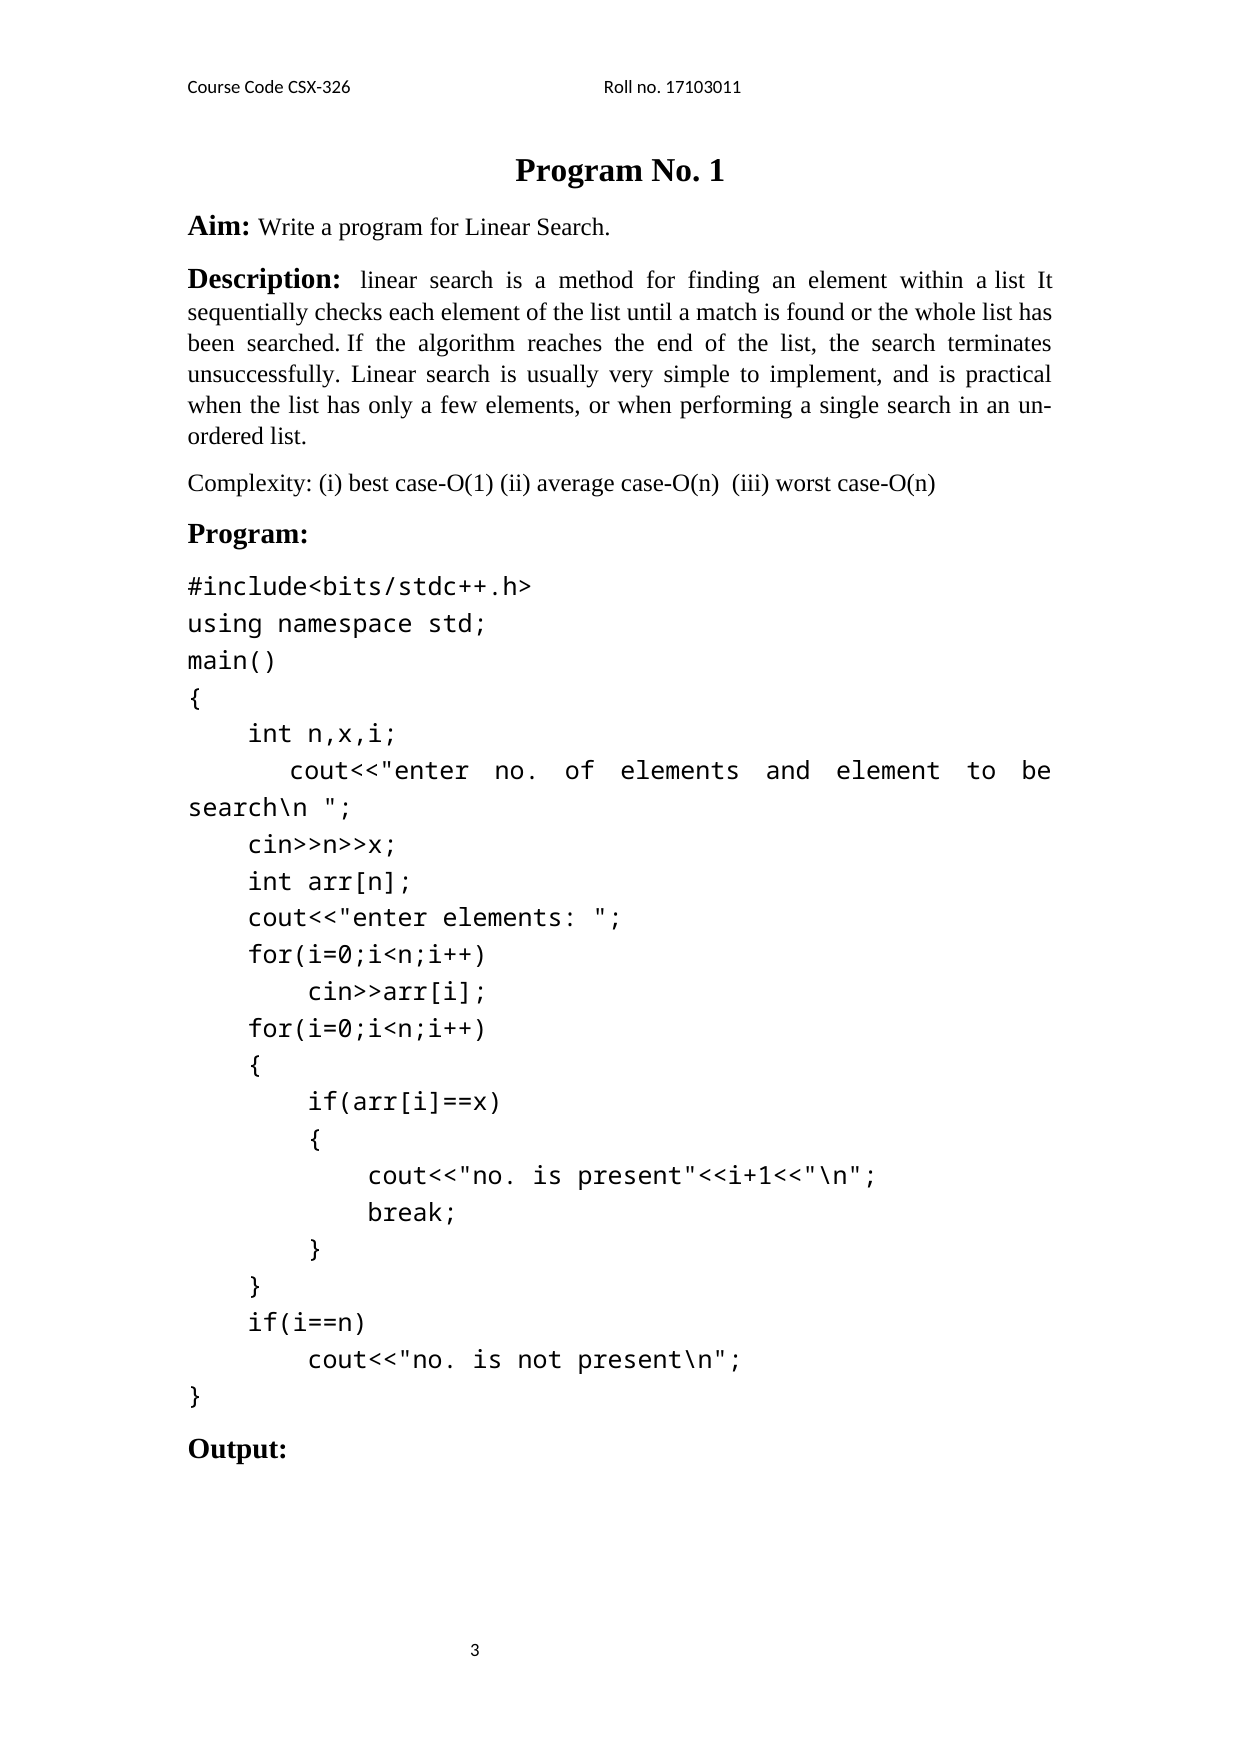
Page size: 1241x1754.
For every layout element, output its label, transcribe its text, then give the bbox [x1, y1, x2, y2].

text cin>>n>>x; [187, 826, 1053, 861]
text Description: linear search is a method for finding an element within a list It sequentially checks each element of the list until a match is found or the whole list has been searched. If the algorithm reaches the end of the list, the search terminates unsuccessfully. Linear search is usually very simple to implement, and is practical when the list has only a few elements, or when performing a single search in an un-ordered list. [187, 261, 1053, 449]
text cout<<"enter no. of elements and element to be search\n "; [187, 753, 1053, 824]
text int n,x,i; [187, 716, 1053, 750]
text #include<bits/stdc++.h> [187, 569, 1053, 603]
text using namespace std; [187, 606, 1053, 640]
text int arr[n]; [187, 863, 1053, 897]
text cout<<"no. is present"<<i+1<<"\n"; [187, 1157, 1053, 1191]
text Complexity: (i) best case-O(1) (ii) average case-O(n) (iii) worst case-O(n) [187, 468, 1053, 497]
text { [187, 1121, 1053, 1155]
text cout<<"no. is not present\n"; [187, 1341, 1053, 1375]
text Program No. 1 [187, 150, 1053, 188]
text break; [187, 1194, 1053, 1228]
text for(i=0;i<n;i++) [187, 937, 1053, 971]
text cout<<"enter elements: "; [187, 900, 1053, 934]
text main() [187, 643, 1053, 677]
text for(i=0;i<n;i++) [187, 1010, 1053, 1044]
text Aim: Write a program for Linear Search. [187, 208, 1053, 242]
text if(i==n) [187, 1304, 1053, 1338]
text cin>>arr[i]; [187, 973, 1053, 1008]
text if(arr[i]==x) [187, 1084, 1053, 1118]
text } [187, 1378, 1053, 1412]
text { [187, 1047, 1053, 1081]
text } [187, 1231, 1053, 1265]
text Program: [187, 516, 1053, 550]
text } [187, 1268, 1053, 1302]
text { [187, 679, 1053, 713]
text Output: [187, 1431, 1053, 1465]
